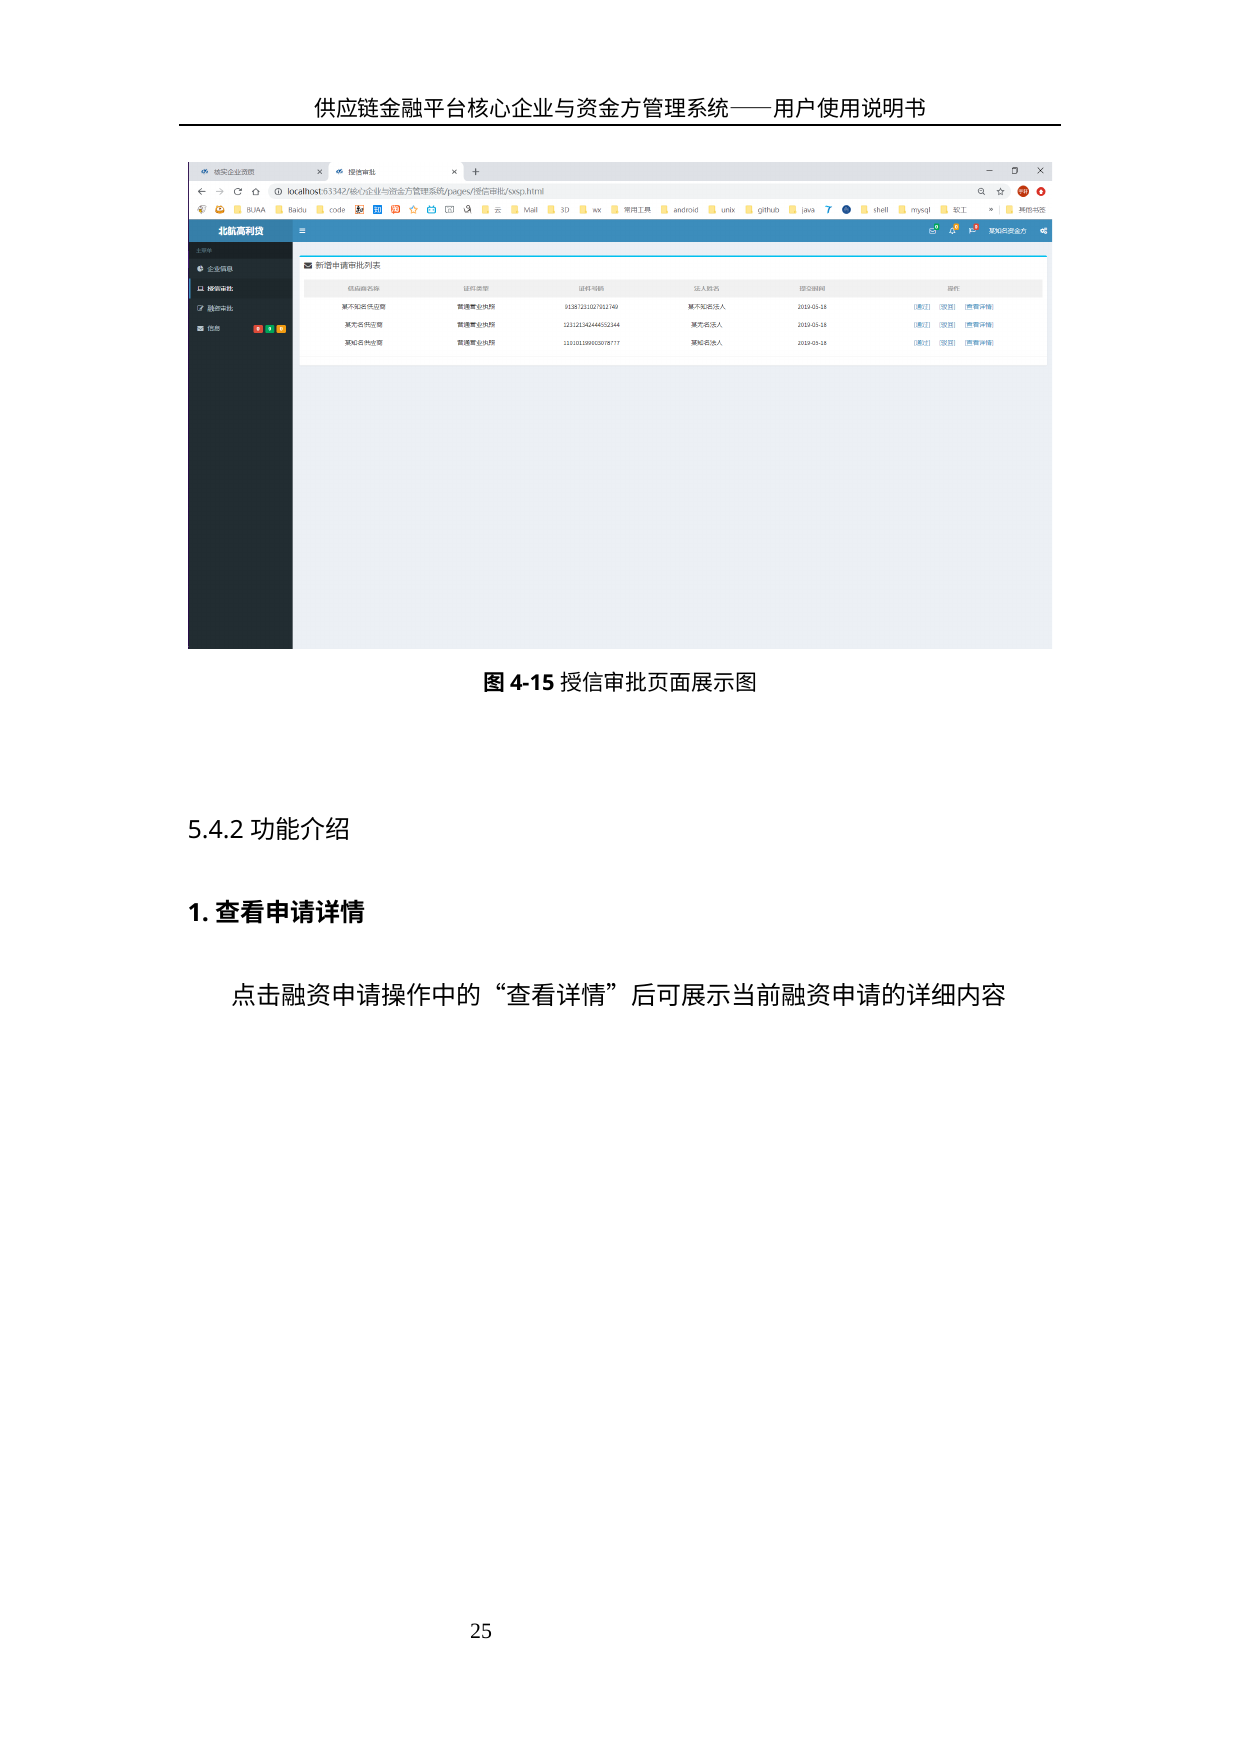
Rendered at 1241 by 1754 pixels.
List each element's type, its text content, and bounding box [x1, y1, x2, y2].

list 图4-15 授信审批页面展示图 [187, 664, 1053, 697]
subtitle 5.4.2 功能介绍 [187, 795, 1053, 860]
picture [188, 162, 1053, 649]
text 1. 查看申请详情 [187, 878, 1053, 943]
text 点击融资申请操作中的“查看详情”后可展示当前融资申请的详细内容 [187, 961, 1053, 1026]
